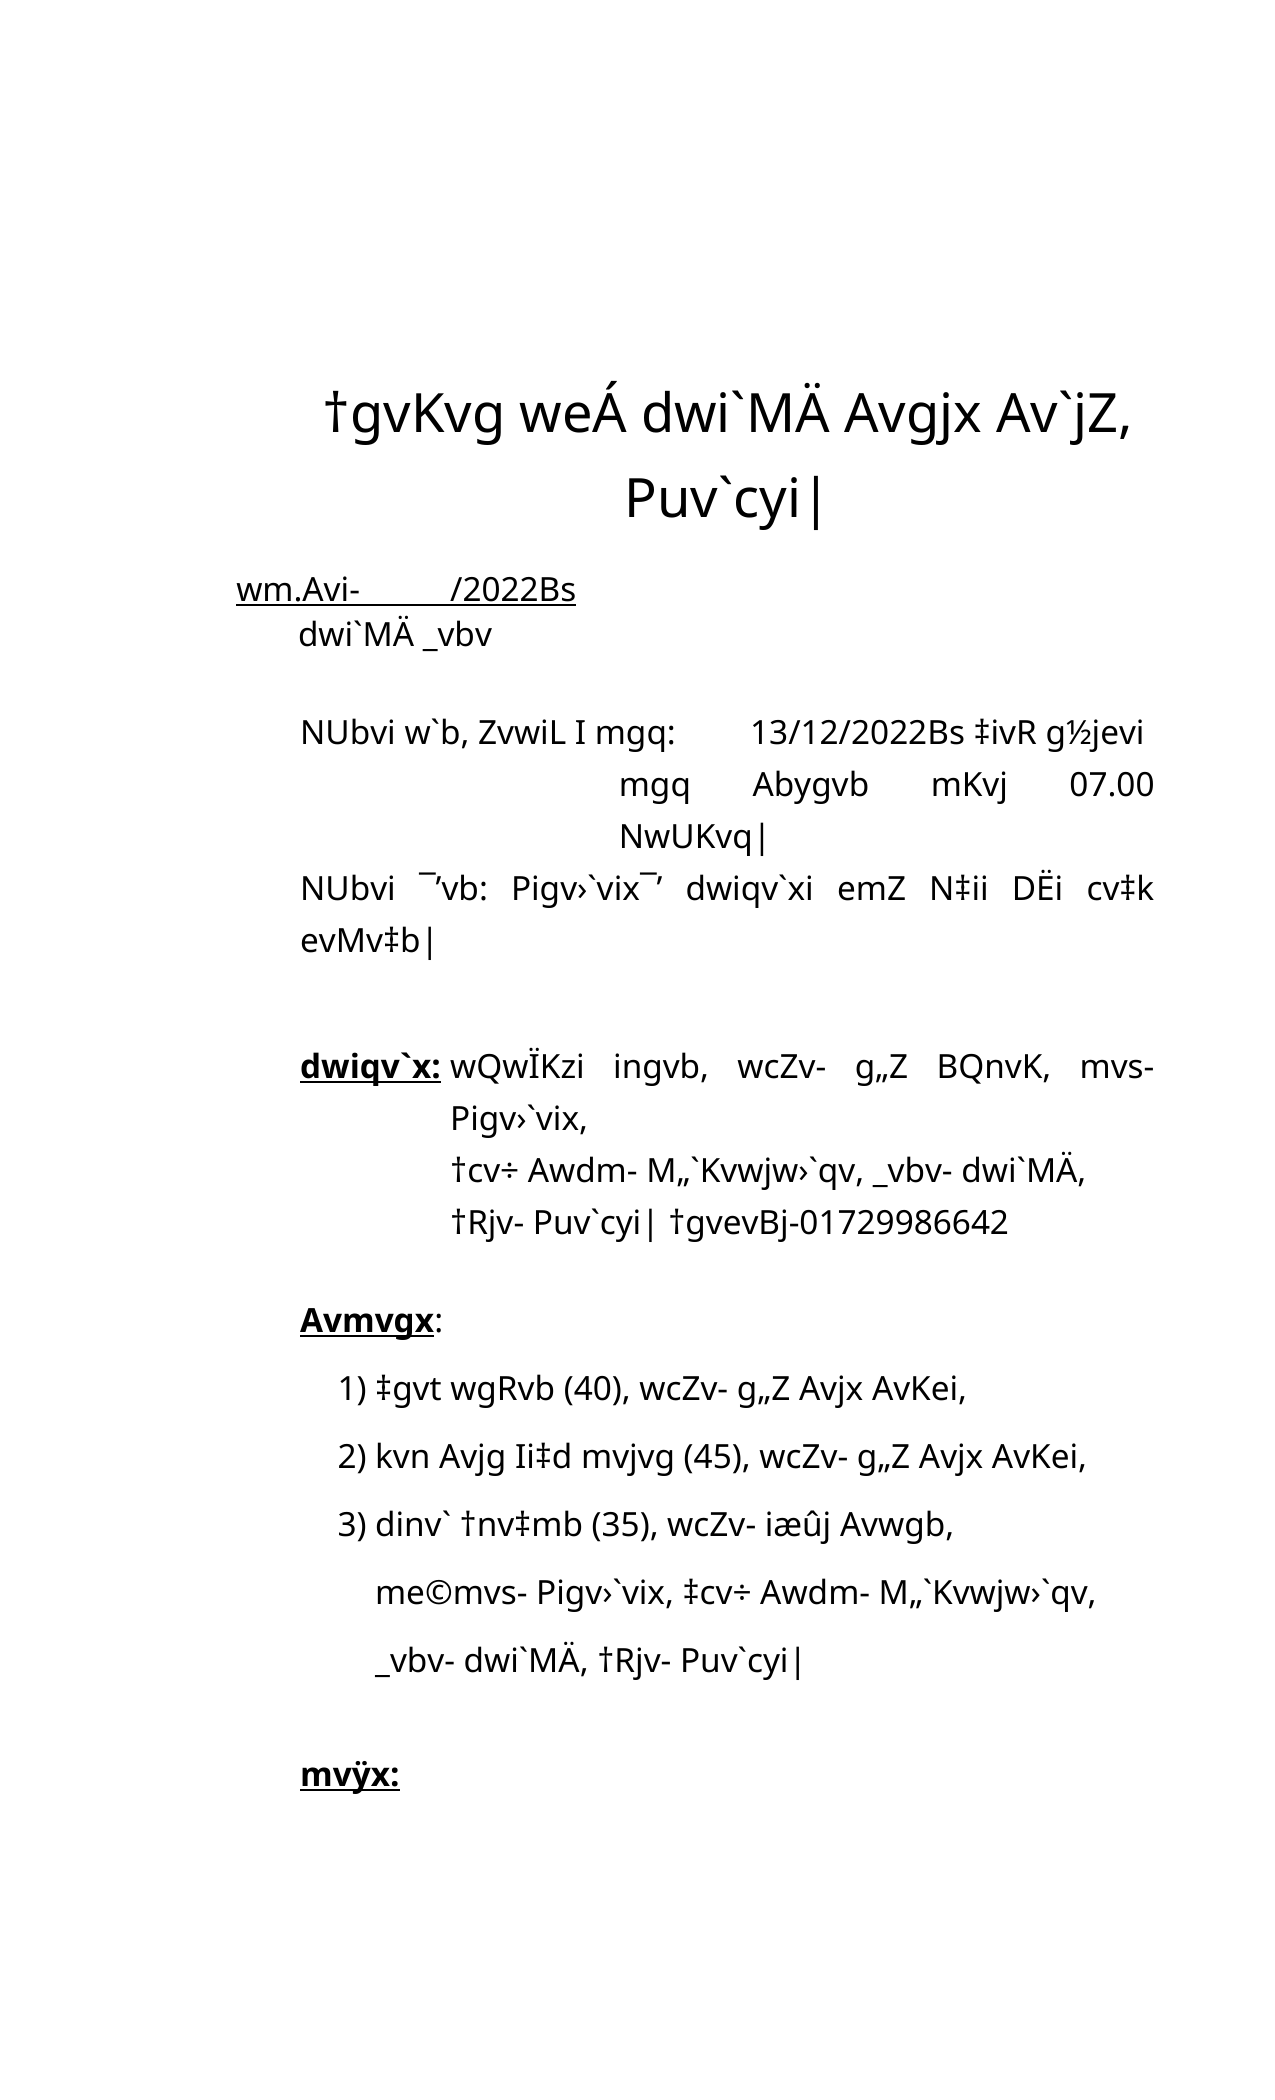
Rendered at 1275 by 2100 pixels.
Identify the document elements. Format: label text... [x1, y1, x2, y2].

text †gvKvg weÁ dwi`MÄ Avgjx Av`jZ, Puv`cyi| [300, 375, 1155, 533]
text †Rjv- Puv`cyi| †gvevBj-01729986642 [450, 1199, 1155, 1244]
list kvn Avjg Ii‡d mvjvg (45), wcZv- g„Z Avjx AvKei, [337, 1433, 1155, 1478]
list dinv` †nv‡mb (35), wcZv- iæûj Avwgb, [337, 1501, 1155, 1546]
text mvÿx: [300, 1751, 1155, 1796]
text †cv÷ Awdm- M„`Kvwjw›`qv, _vbv- dwi`MÄ, [450, 1147, 1155, 1192]
text Avmvgx: [300, 1297, 1155, 1342]
text mgq Abygvb mKvj 07.00 NwUKvq| [619, 761, 1155, 858]
list me©mvs- Pigv›`vix, ‡cv÷ Awdm- M„`Kvwjw›`qv, [375, 1569, 1155, 1614]
text NUbvi w`b, ZvwiL I mgq: 13/12/2022Bs ‡ivR g½jevi [300, 708, 1155, 754]
list _vbv- dwi`MÄ, †Rjv- Puv`cyi| [375, 1637, 1155, 1683]
list ‡gvt wgRvb (40), wcZv- g„Z Avjx AvKei, [337, 1365, 1155, 1410]
text dwiqv`x: wQwÏKzi ingvb, wcZv- g„Z BQnvK, mvs- Pigv›`vix, [300, 1042, 1155, 1140]
text dwi`MÄ _vbv [272, 611, 1155, 656]
text NUbvi ¯’vb: Pigv›`vix¯’ dwiqv`xi emZ N‡ii DËi cv‡k evMv‡b| [300, 865, 1155, 963]
text wm.Avi- /2022Bs [141, 565, 1155, 611]
